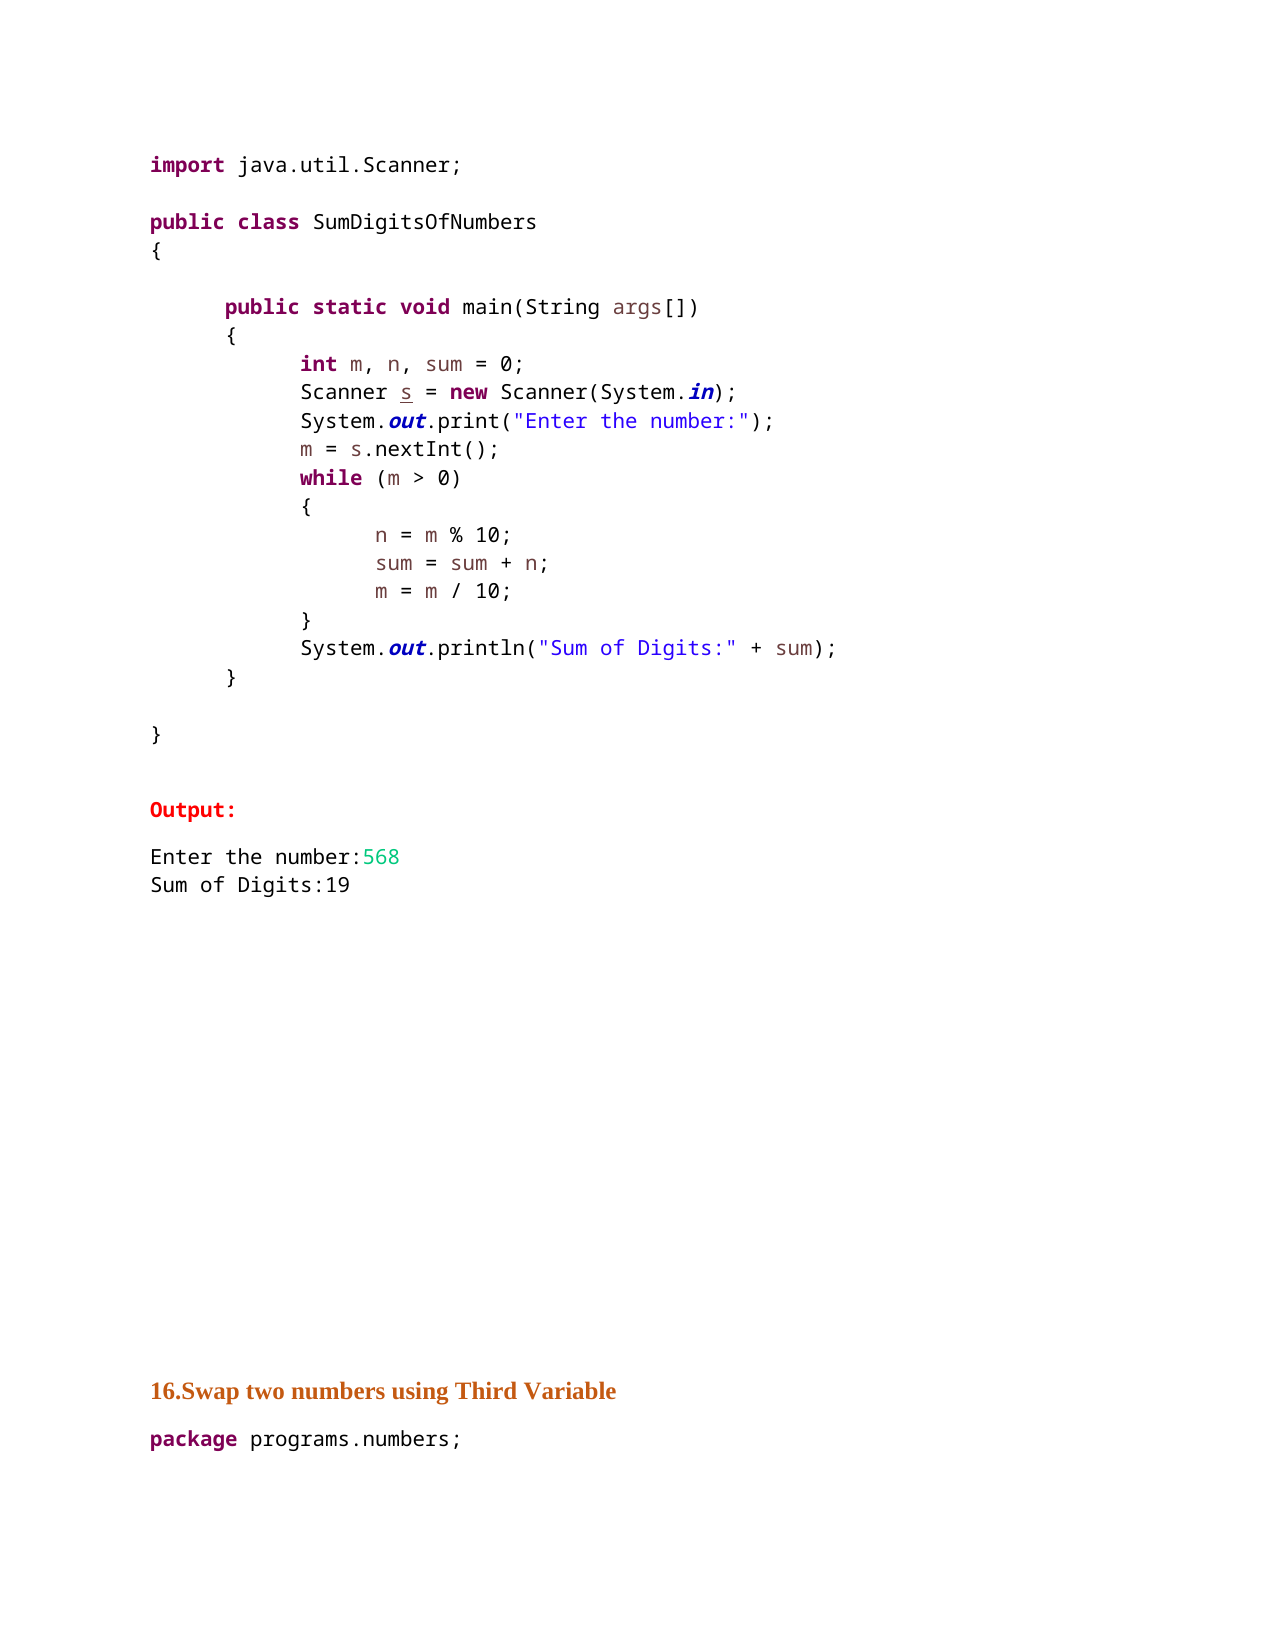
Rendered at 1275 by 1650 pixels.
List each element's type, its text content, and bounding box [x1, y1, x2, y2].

text sum = sum + n; [150, 548, 1125, 577]
text import java.util.Scanner; [150, 150, 1125, 178]
text } [150, 719, 1125, 747]
text { [150, 321, 1125, 349]
text public class SumDigitsOfNumbers [150, 207, 1125, 235]
text Sum of Digits:19 [150, 871, 1125, 899]
text Output: [150, 795, 1125, 823]
text package programs.numbers; [150, 1424, 1125, 1452]
text Enter the number:568 [150, 842, 1125, 871]
text 16.Swap two numbers using Third Variable [150, 1376, 1125, 1405]
text { [150, 491, 1125, 520]
text System.out.print("Enter the number:"); [150, 406, 1125, 434]
text n = m % 10; [150, 520, 1125, 548]
text public static void main(String args[]) [150, 292, 1125, 321]
text } [150, 605, 1125, 633]
text } [150, 662, 1125, 690]
text Scanner s = new Scanner(System.in); [150, 377, 1125, 406]
text m = s.nextInt(); [150, 434, 1125, 463]
text int m, n, sum = 0; [150, 349, 1125, 377]
text while (m > 0) [150, 463, 1125, 491]
text System.out.println("Sum of Digits:" + sum); [150, 633, 1125, 662]
text m = m / 10; [150, 577, 1125, 605]
text { [150, 235, 1125, 264]
